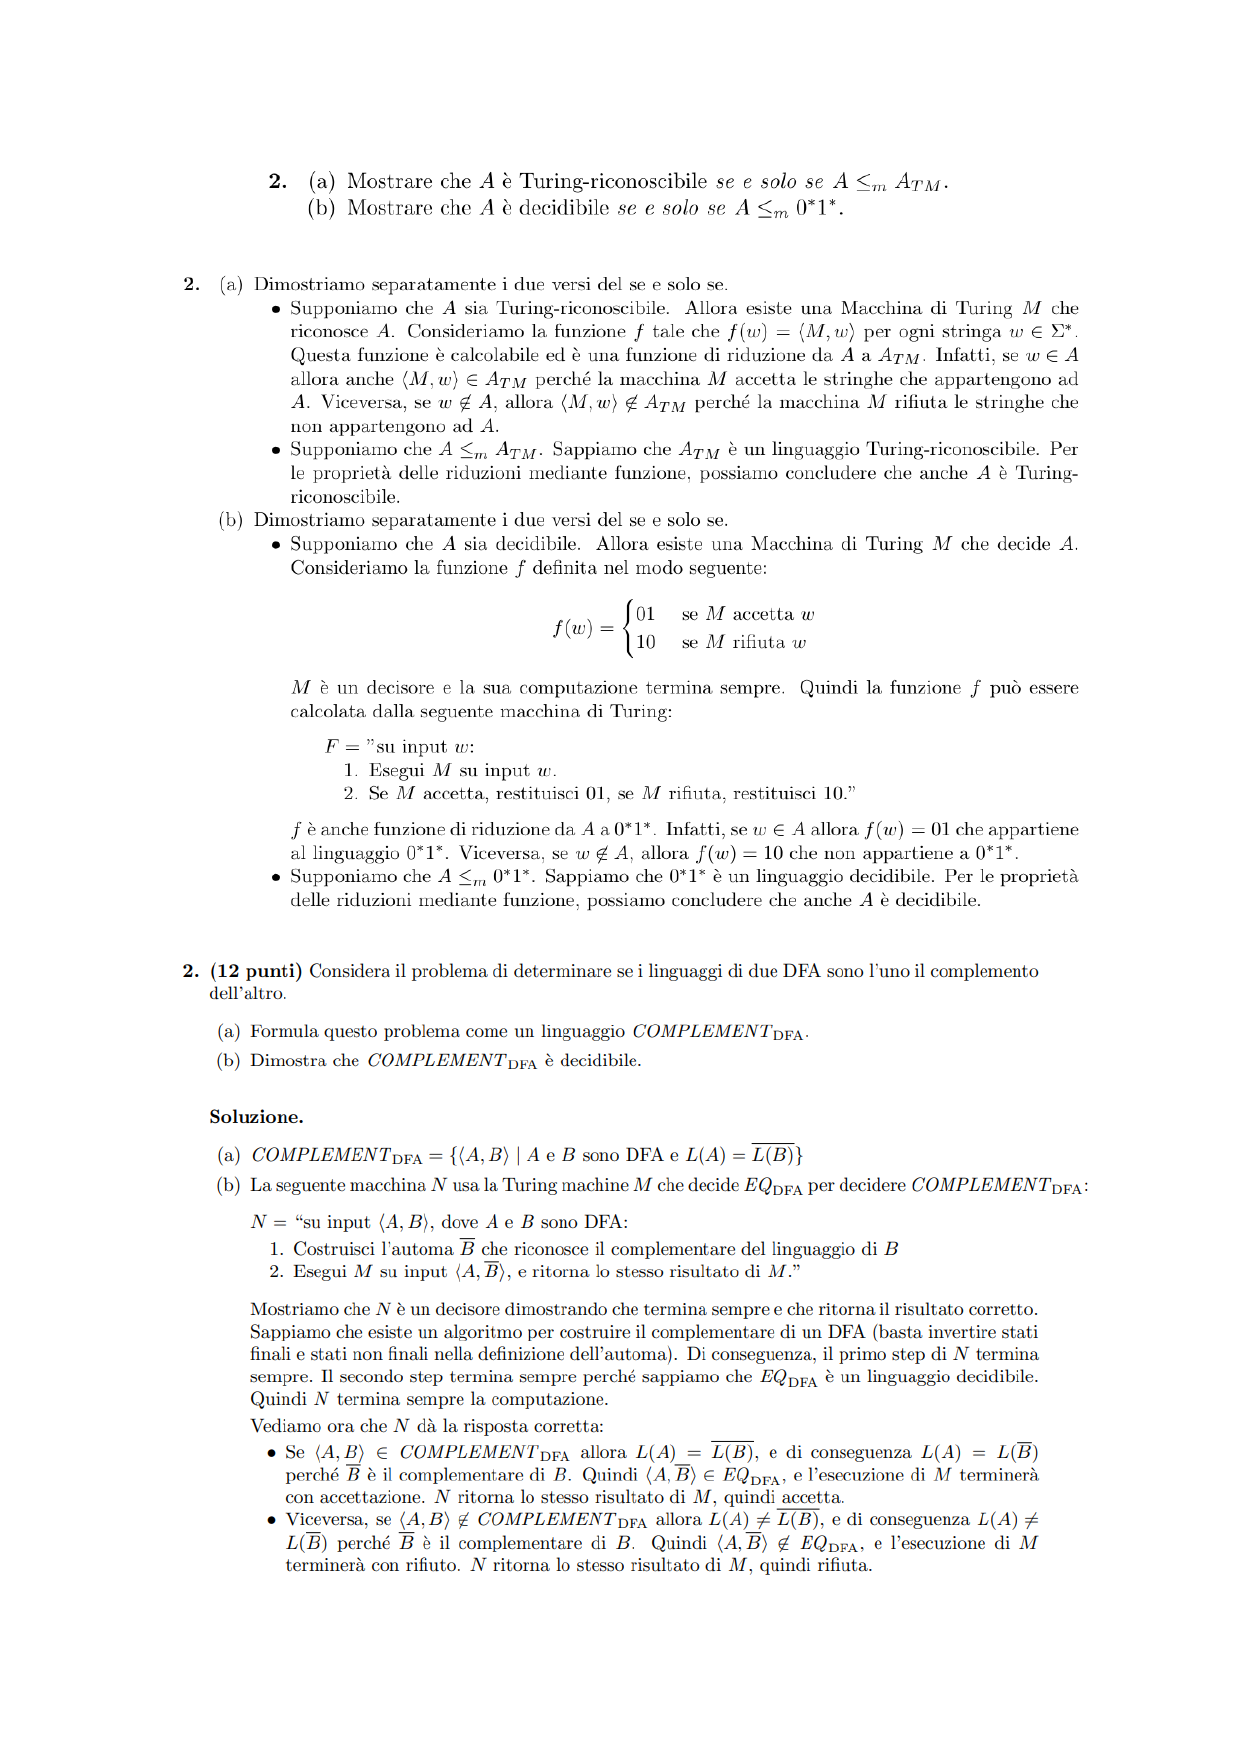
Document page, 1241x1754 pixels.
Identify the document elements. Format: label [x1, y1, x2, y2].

picture [180, 955, 1122, 1586]
picture [259, 156, 956, 229]
picture [169, 266, 1123, 916]
